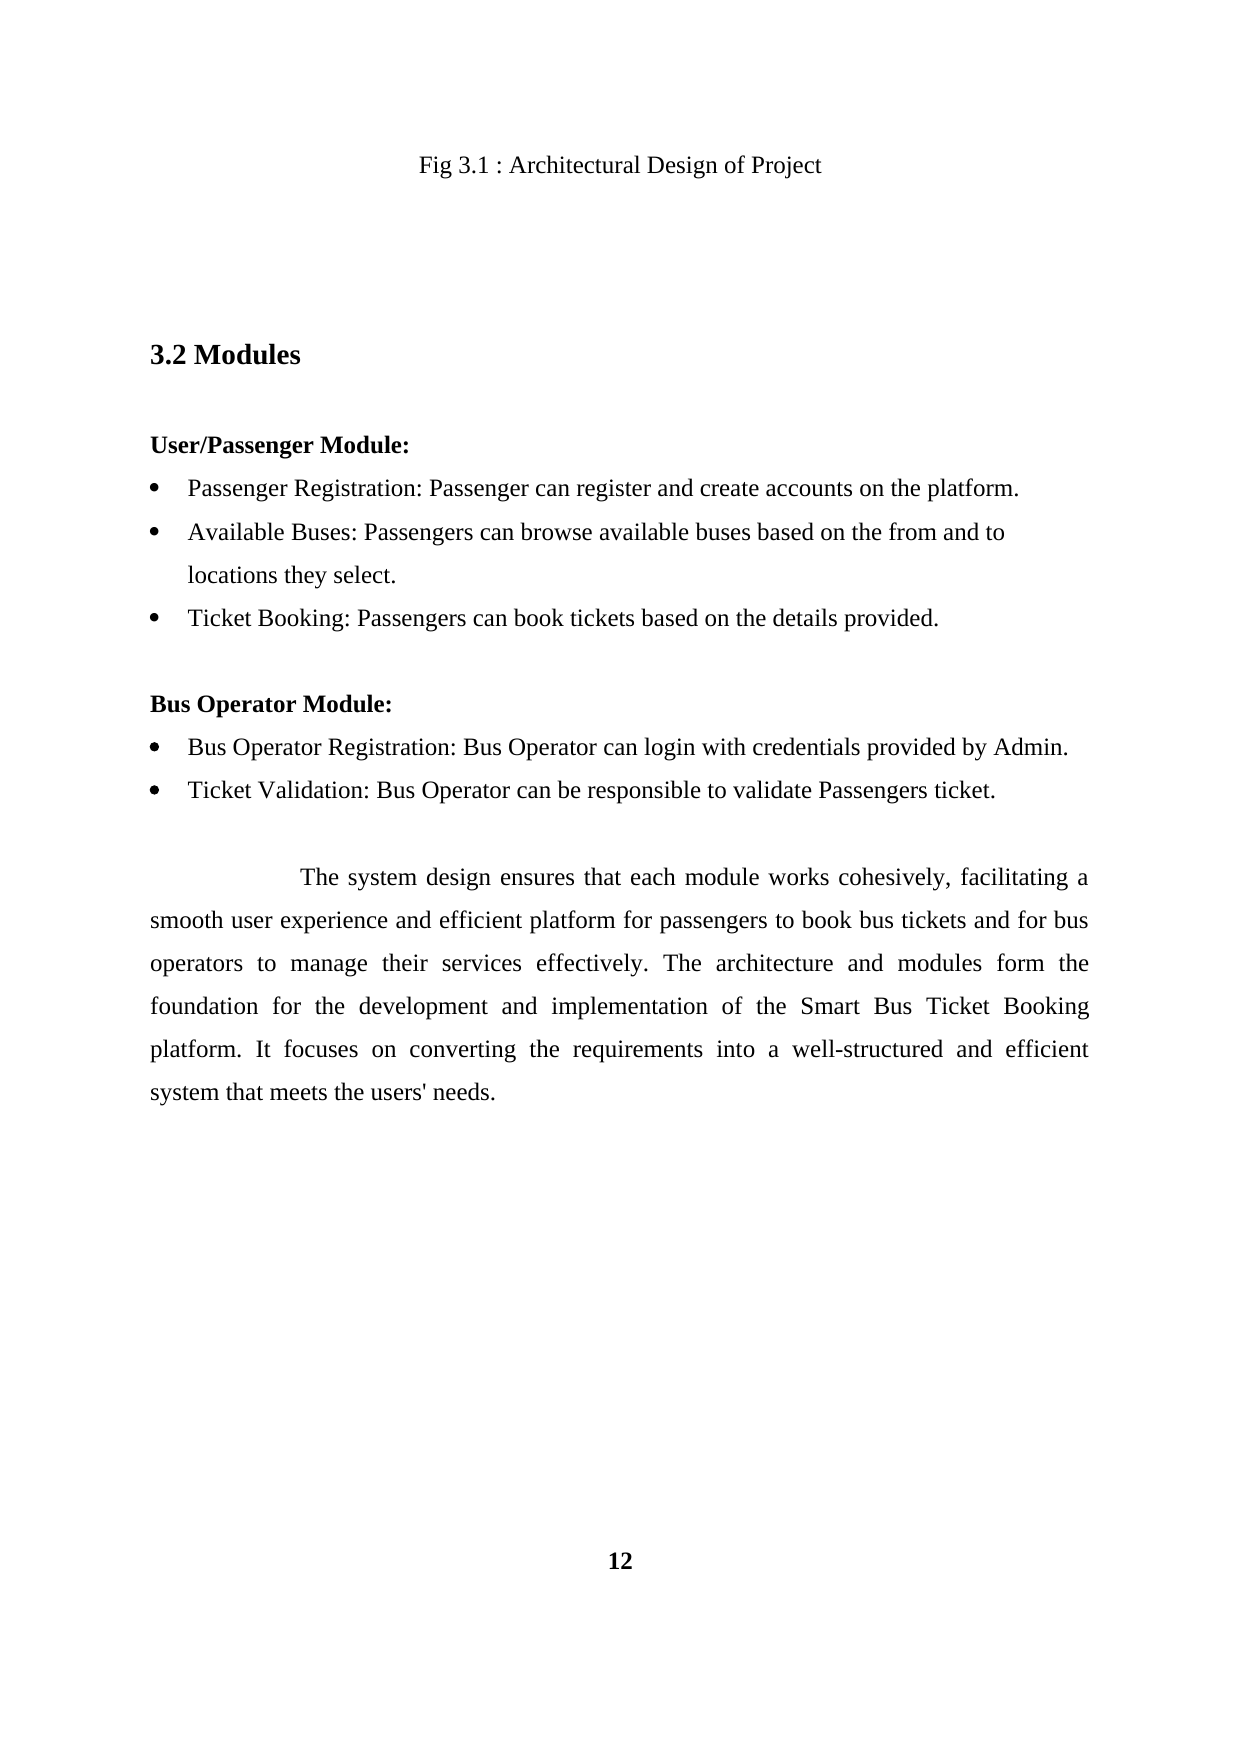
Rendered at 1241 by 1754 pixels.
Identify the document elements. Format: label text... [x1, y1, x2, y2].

text 3.2 Modules [150, 337, 1090, 370]
list Ticket Booking: Passengers can book tickets based on the details provided. [150, 603, 1090, 632]
list Bus Operator Registration: Bus Operator can login with credentials provided by Admin. [150, 732, 1090, 761]
text Bus Operator Module: [150, 689, 1090, 718]
text Fig 3.1 : Architectural Design of Project [150, 150, 1090, 179]
text The system design ensures that each module works cohesively, facilitating a smooth user experience and efficient platform for passengers to book bus tickets and for bus operators to manage their services effectively. The architecture and modules form the foundation for the development and implementation of the Smart Bus Ticket Booking platform. It focuses on converting the requirements into a well-structured and efficient system that meets the users' needs. [150, 862, 1090, 1106]
list Ticket Validation: Bus Operator can be responsible to validate Passengers ticket. [150, 775, 1090, 804]
list Passenger Registration: Passenger can register and create accounts on the platform. [150, 473, 1090, 502]
text User/Passenger Module: [150, 430, 1090, 459]
list Available Buses: Passengers can browse available buses based on the from and to locations they select. [150, 517, 1090, 588]
